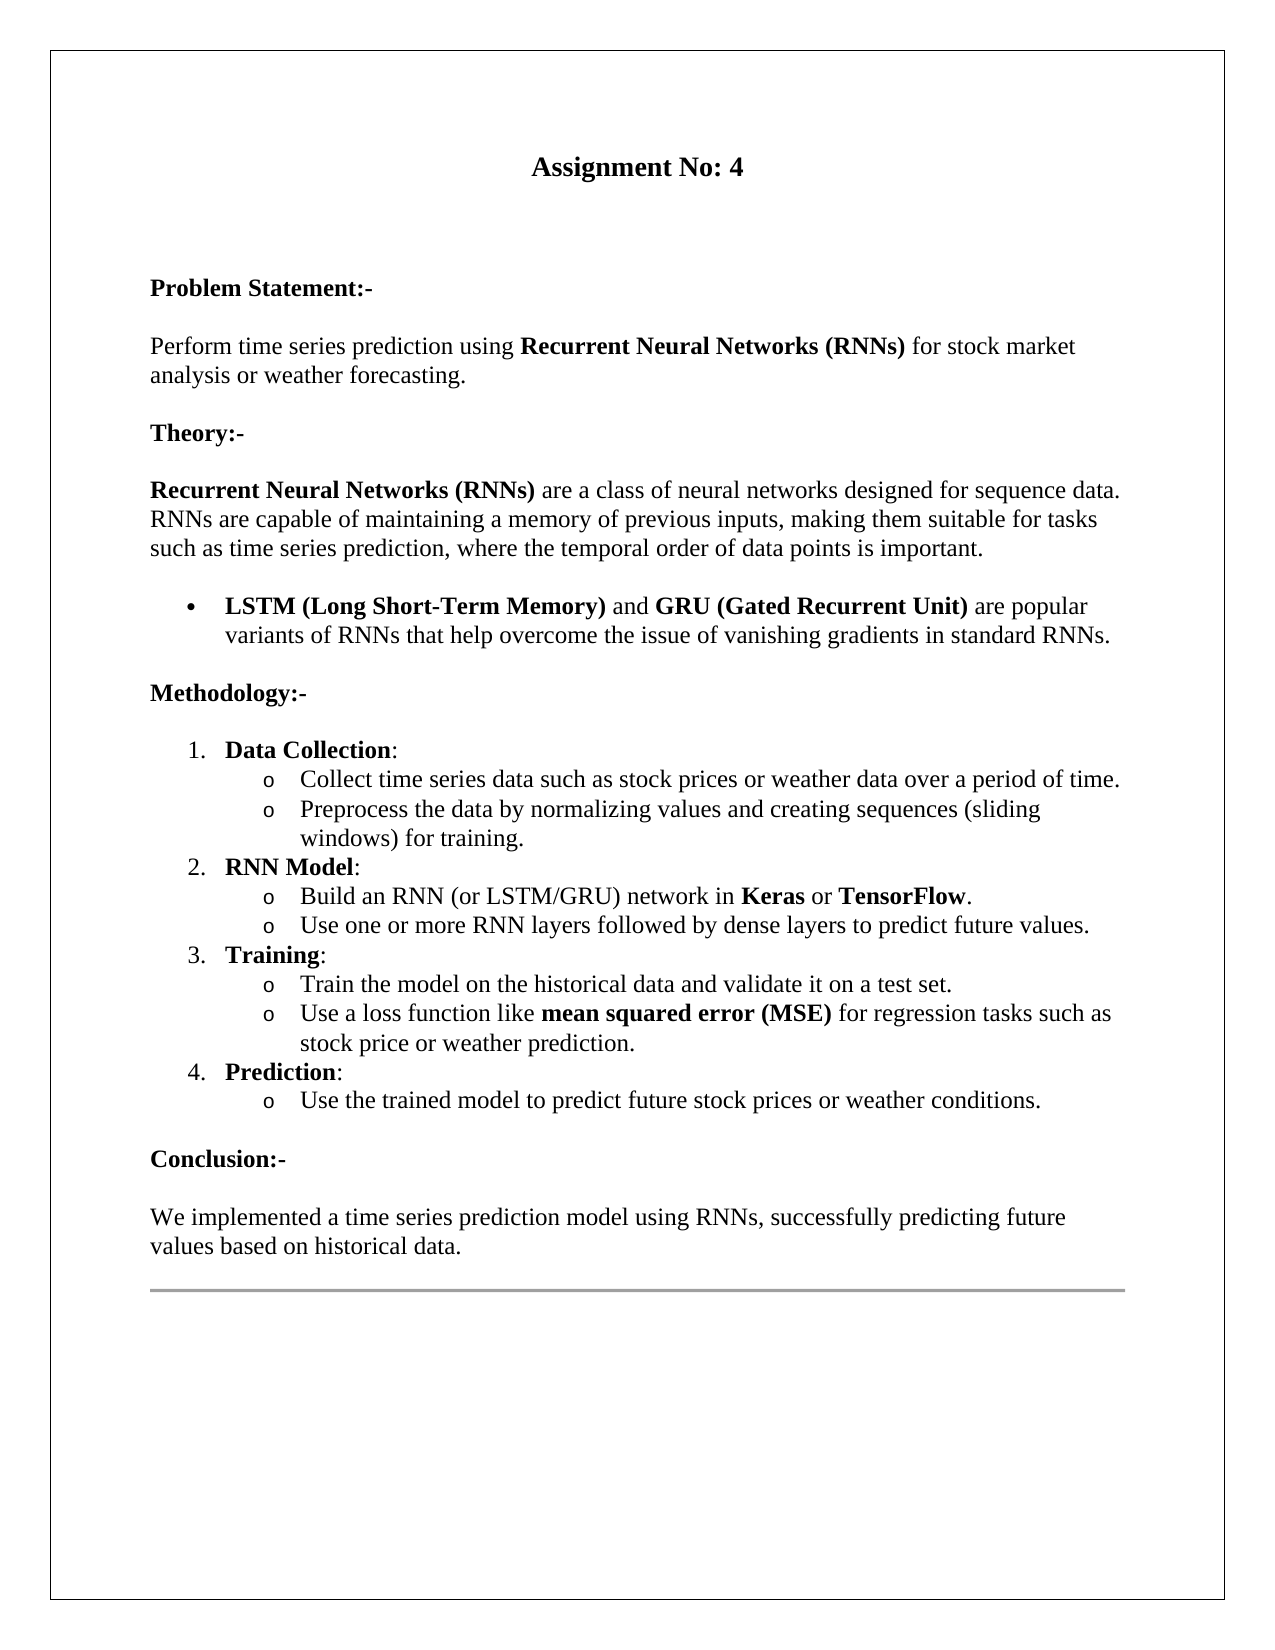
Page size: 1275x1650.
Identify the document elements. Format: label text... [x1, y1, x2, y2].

list Preprocess the data by normalizing values and creating sequences (sliding windows) for training. [262, 794, 1125, 852]
text Methodology:- [150, 678, 1125, 706]
text Theory:- [150, 418, 1125, 446]
text Assignment No: 4 [150, 150, 1125, 182]
text Conclusion:- [150, 1144, 1125, 1173]
text We implemented a time series prediction model using RNNs, successfully predicting future values based on historical data. [150, 1202, 1125, 1260]
list Use the trained model to predict future stock prices or weather conditions. [262, 1086, 1125, 1115]
list RNN Model: [187, 852, 1125, 881]
text Perform time series prediction using Recurrent Neural Networks (RNNs) for stock market analysis or weather forecasting. [150, 331, 1125, 388]
list Use a loss function like mean squared error (MSE) for regression tasks such as stock price or weather prediction. [262, 998, 1125, 1057]
list Use one or more RNN layers followed by dense layers to predict future values. [262, 911, 1125, 940]
list Data Collection: [187, 736, 1125, 764]
list Train the model on the historical data and validate it on a test set. [262, 969, 1125, 998]
list Build an RNN (or LSTM/GRU) network in Keras or TensorFlow. [262, 881, 1125, 911]
list LSTM (Long Short-Term Memory) and GRU (Gated Recurrent Unit) are popular variants of RNNs that help overcome the issue of vanishing gradients in standard RNNs. [187, 591, 1125, 648]
list Training: [187, 940, 1125, 969]
list Prediction: [187, 1057, 1125, 1086]
list Collect time series data such as stock prices or weather data over a period of time. [262, 764, 1125, 794]
text Recurrent Neural Networks (RNNs) are a class of neural networks designed for sequence data. RNNs are capable of maintaining a memory of previous inputs, making them suitable for tasks such as time series prediction, where the temporal order of data points is important. [150, 476, 1125, 562]
text Problem Statement:- [150, 273, 1125, 302]
